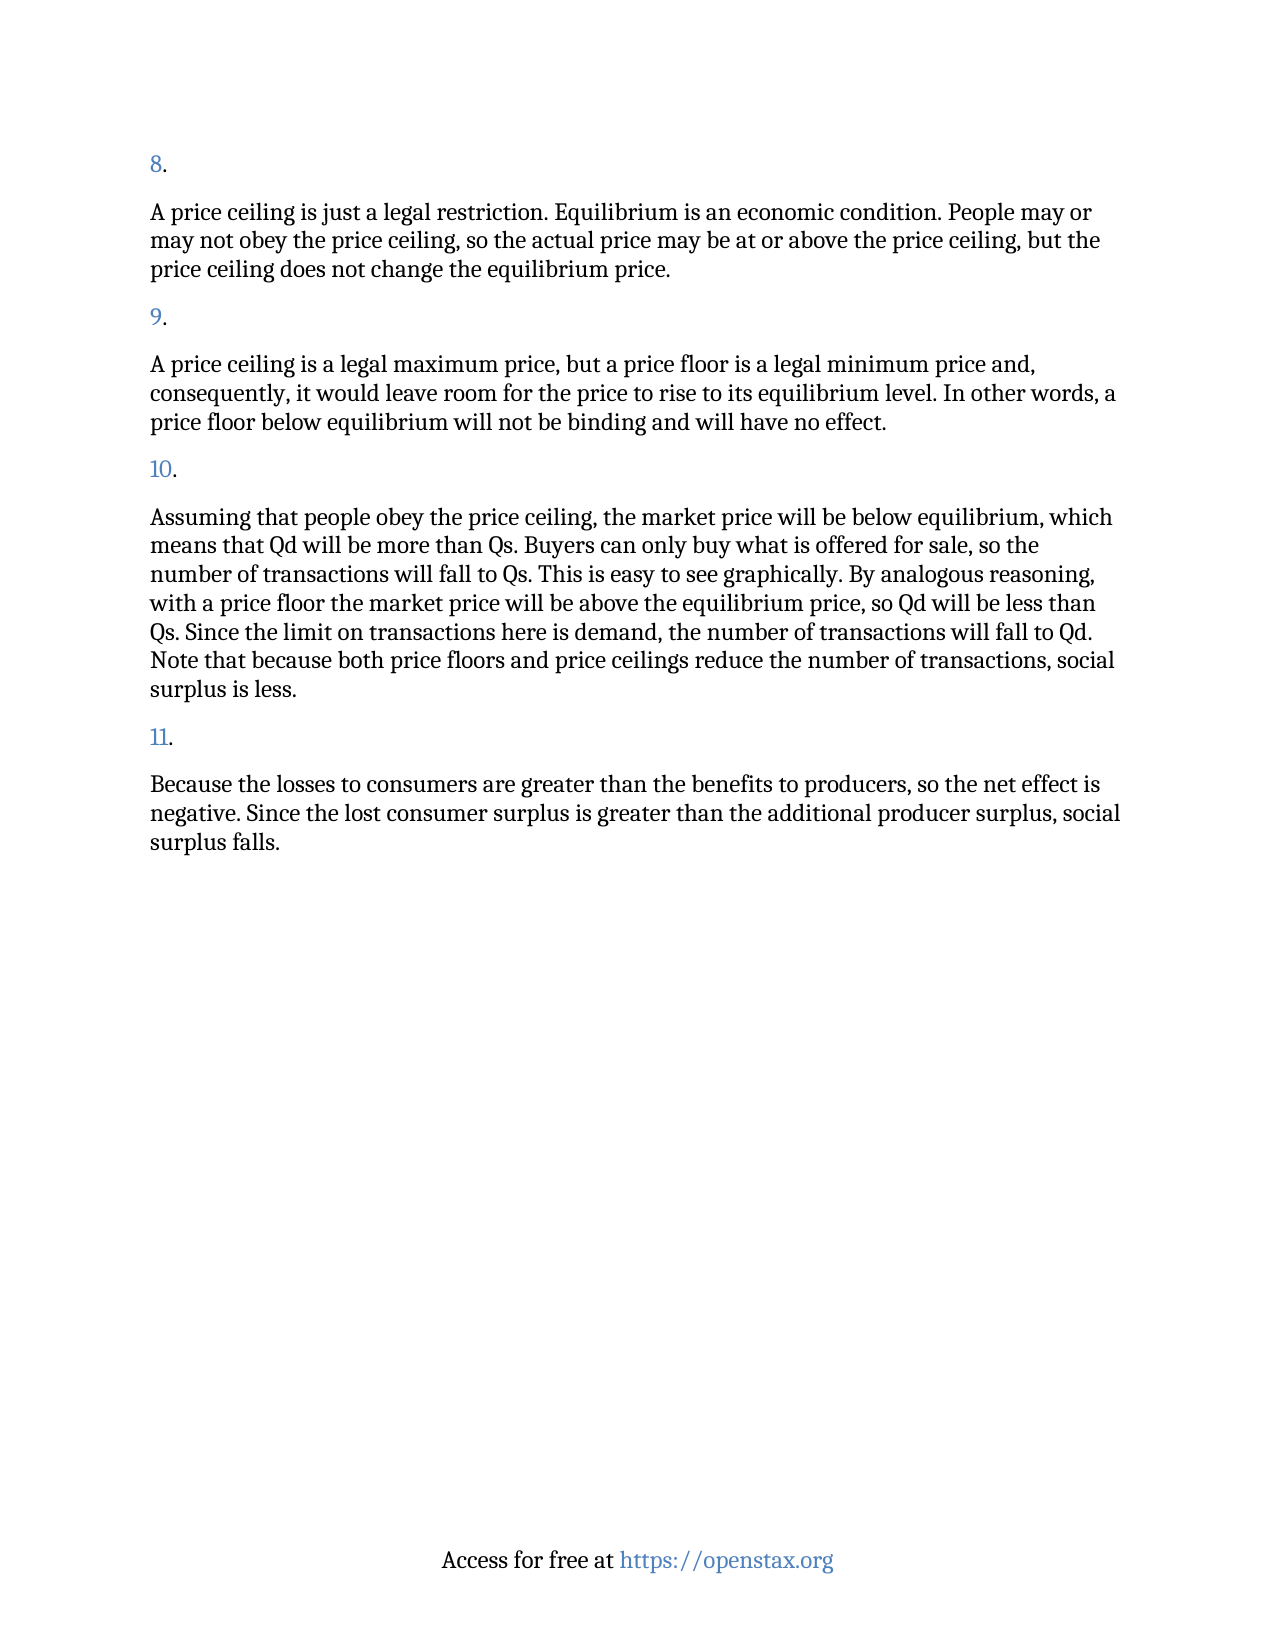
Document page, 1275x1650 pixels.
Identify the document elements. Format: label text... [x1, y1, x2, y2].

text 10. [150, 455, 1125, 484]
text Assuming that people obey the price ceiling, the market price will be below equilibrium, which means that Qd will be more than Qs. Buyers can only buy what is offered for sale, so the number of transactions will fall to Qs. This is easy to see graphically. By analogous reasoning, with a price floor the market price will be above the equilibrium price, so Qd will be less than Qs. Since the limit on transactions here is demand, the number of transactions will fall to Qd. Note that because both price floors and price ceilings reduce the number of transactions, social surplus is less. [150, 502, 1125, 704]
text Because the losses to consumers are greater than the benefits to producers, so the net effect is negative. Since the lost consumer surplus is greater than the additional producer surplus, social surplus falls. [150, 770, 1125, 856]
text 8. [150, 150, 1125, 179]
text 11. [150, 722, 1125, 751]
text 9. [150, 302, 1125, 331]
text A price ceiling is a legal maximum price, but a price floor is a legal minimum price and, consequently, it would leave room for the price to rise to its equilibrium level. In other words, a price floor below equilibrium will not be binding and will have no effect. [150, 350, 1125, 436]
text A price ceiling is just a legal restriction. Equilibrium is an economic condition. People may or may not obey the price ceiling, so the actual price may be at or above the price ceiling, but the price ceiling does not change the equilibrium price. [150, 197, 1125, 284]
